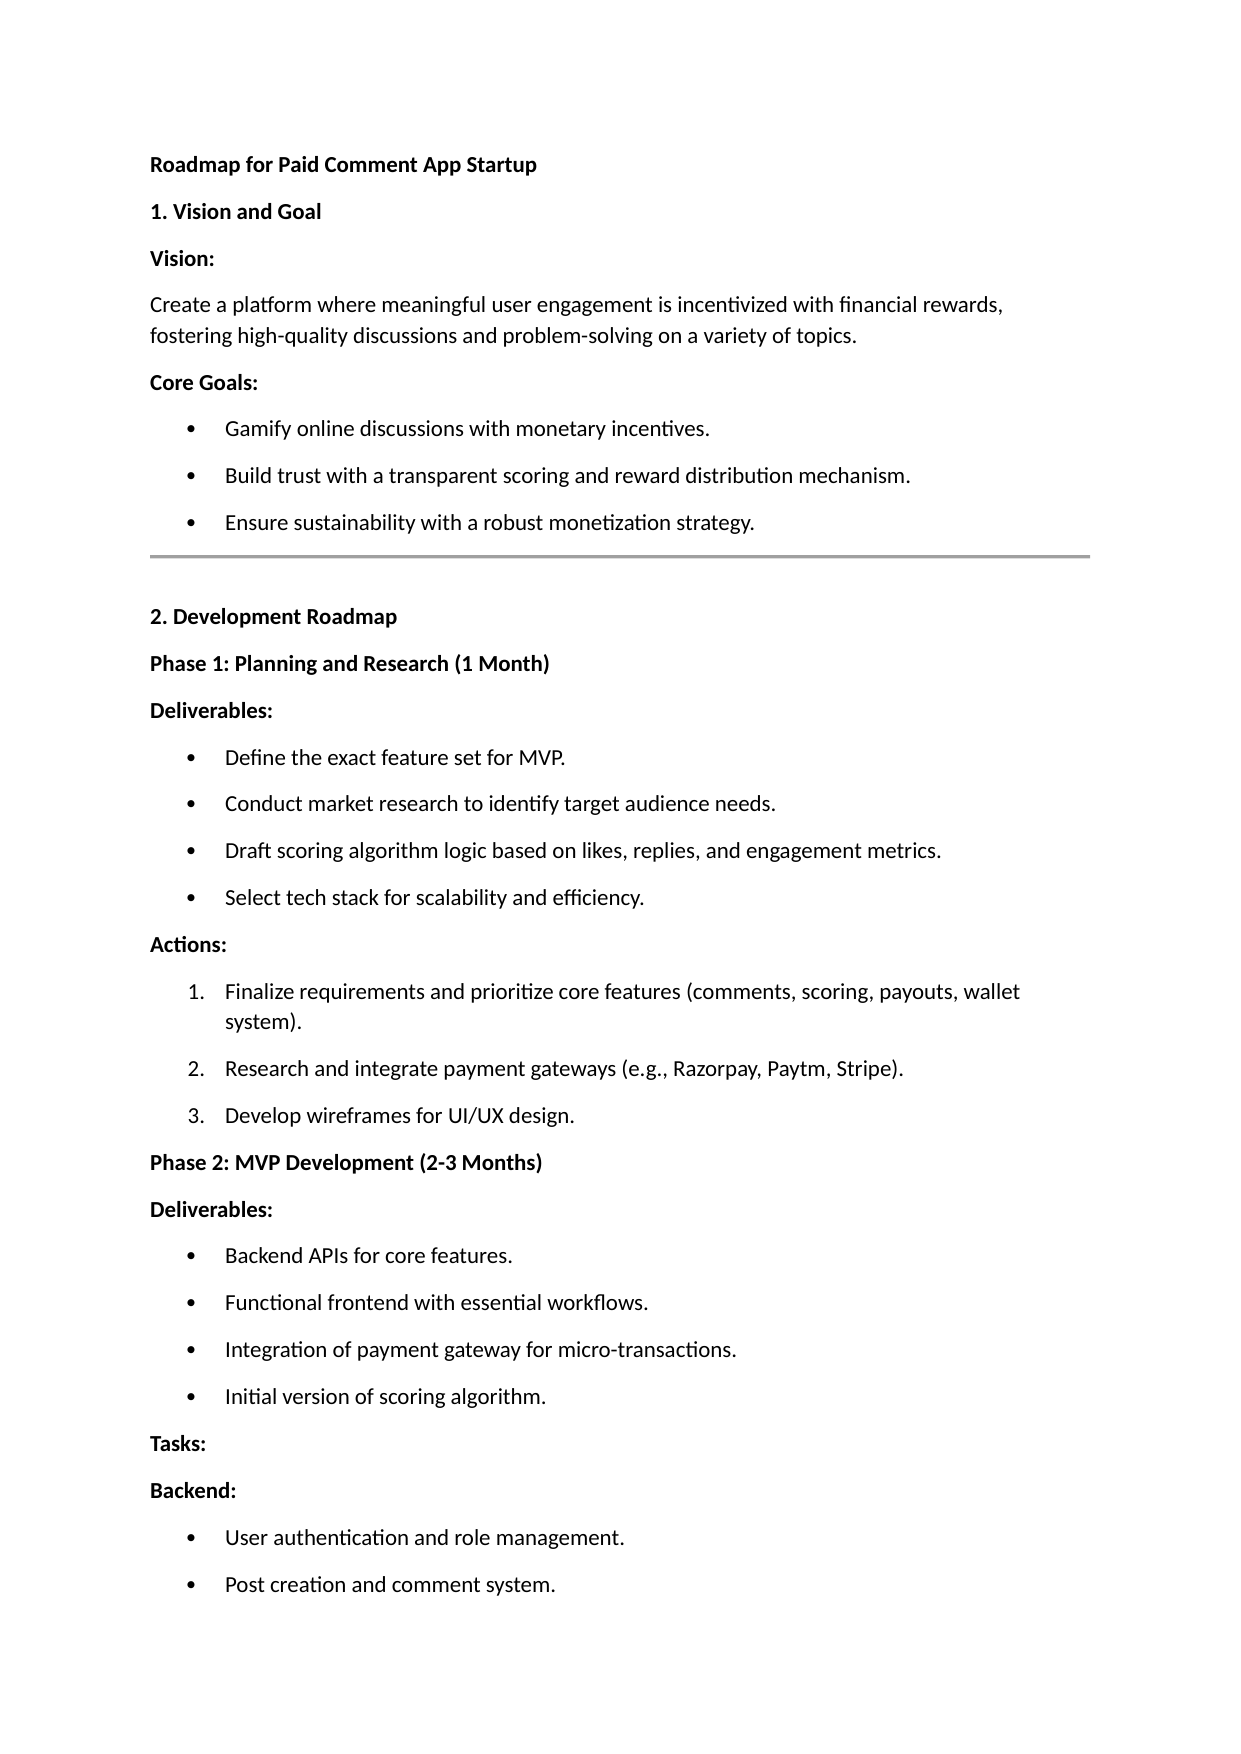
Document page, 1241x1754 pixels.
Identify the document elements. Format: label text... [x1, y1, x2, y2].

list Functional frontend with essential workflows. [187, 1288, 1090, 1317]
text Phase 2: MVP Development (2-3 Months) [150, 1148, 1090, 1176]
text 1. Vision and Goal [150, 197, 1090, 225]
text Deliverables: [150, 696, 1090, 724]
text Roadmap for Paid Comment App Startup [150, 150, 1090, 178]
list User authentication and role management. [187, 1523, 1090, 1551]
list Select tech stack for scalability and efficiency. [187, 883, 1090, 911]
text 2. Development Roadmap [150, 602, 1090, 630]
list Post creation and comment system. [187, 1570, 1090, 1598]
list Research and integrate payment gateways (e.g., Razorpay, Paytm, Stripe). [187, 1054, 1090, 1082]
list Draft scoring algorithm logic based on likes, replies, and engagement metrics. [187, 836, 1090, 864]
list Gamify online discussions with monetary incentives. [187, 414, 1090, 443]
list Conduct market research to identify target audience needs. [187, 789, 1090, 818]
list Define the exact feature set for MVP. [187, 743, 1090, 771]
text Deliverables: [150, 1195, 1090, 1223]
text Create a platform where meaningful user engagement is incentivized with financial rewards, fostering high-quality discussions and problem-solving on a variety of topics. [150, 291, 1090, 349]
list Build trust with a transparent scoring and reward distribution mechanism. [187, 461, 1090, 489]
list Ensure sustainability with a robust monetization strategy. [187, 508, 1090, 536]
text Vision: [150, 244, 1090, 272]
list Initial version of scoring algorithm. [187, 1382, 1090, 1410]
list Finalize requirements and prioritize core features (comments, scoring, payouts, wallet system). [187, 977, 1090, 1035]
text Actions: [150, 930, 1090, 958]
text Tasks: [150, 1429, 1090, 1457]
list Integration of payment gateway for micro-transactions. [187, 1335, 1090, 1363]
list Develop wireframes for UI/UX design. [187, 1101, 1090, 1129]
text Backend: [150, 1476, 1090, 1504]
text Core Goals: [150, 368, 1090, 396]
list Backend APIs for core features. [187, 1242, 1090, 1270]
text Phase 1: Planning and Research (1 Month) [150, 649, 1090, 677]
